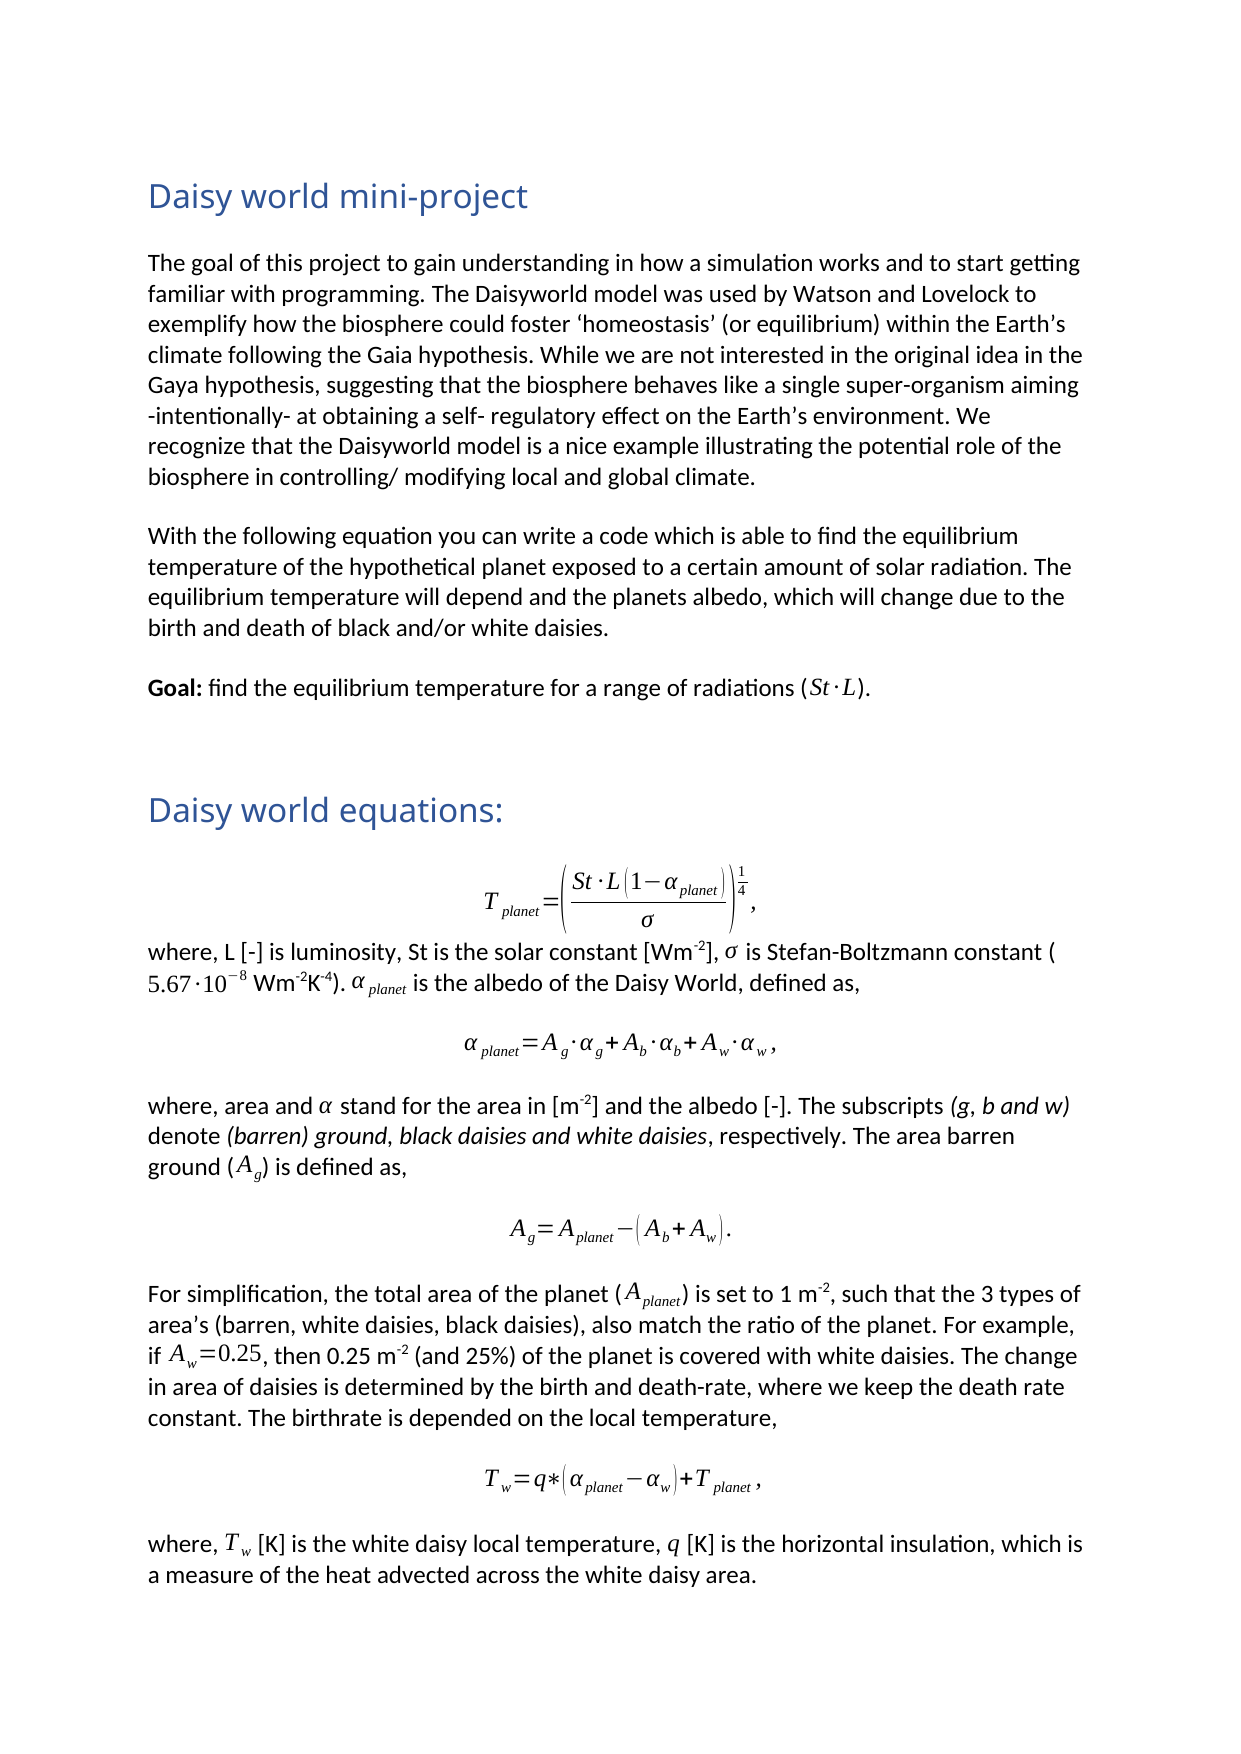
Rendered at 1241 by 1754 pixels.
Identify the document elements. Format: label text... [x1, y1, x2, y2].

subtitle Daisy world equations: [148, 787, 1093, 832]
text The goal of this project to gain understanding in how a simulation works and to start getting familiar with programming. The Daisyworld model was used by Watson and Lovelock to exemplify how the biosphere could foster ‘homeostasis’ (or equilibrium) within the Earth’s climate following the Gaia hypothesis. While we are not interested in the original idea in the Gaya hypothesis, suggesting that the biosphere behaves like a single super-organism aiming -intentionally- at obtaining a self- regulatory effect on the Earth’s environment. We recognize that the Daisyworld model is a nice example illustrating the potential role of the biosphere in controlling/ modifying local and global climate. [148, 247, 1093, 491]
text With the following equation you can write a code which is able to find the equilibrium temperature of the hypothetical planet exposed to a certain amount of solar radiation. The equilibrium temperature will depend and the planets albedo, which will change due to the birth and death of black and/or white daisies. [148, 521, 1093, 643]
text Goal: find the equilibrium temperature for a range of radiations (). [148, 672, 1093, 702]
text where, area and stand for the area in [m-2] and the albedo [-]. The subscripts (g, b and w) denote (barren) ground, black daisies and white daisies, respectively. The area barren ground () is defined as, [148, 1090, 1093, 1182]
text where, L [-] is luminosity, St is the solar constant [Wm-2], is Stefan-Boltzmann constant ( Wm-2K-4). is the albedo of the Daisy World, defined as, [148, 936, 1093, 998]
subtitle Daisy world mini-project [148, 173, 1093, 218]
